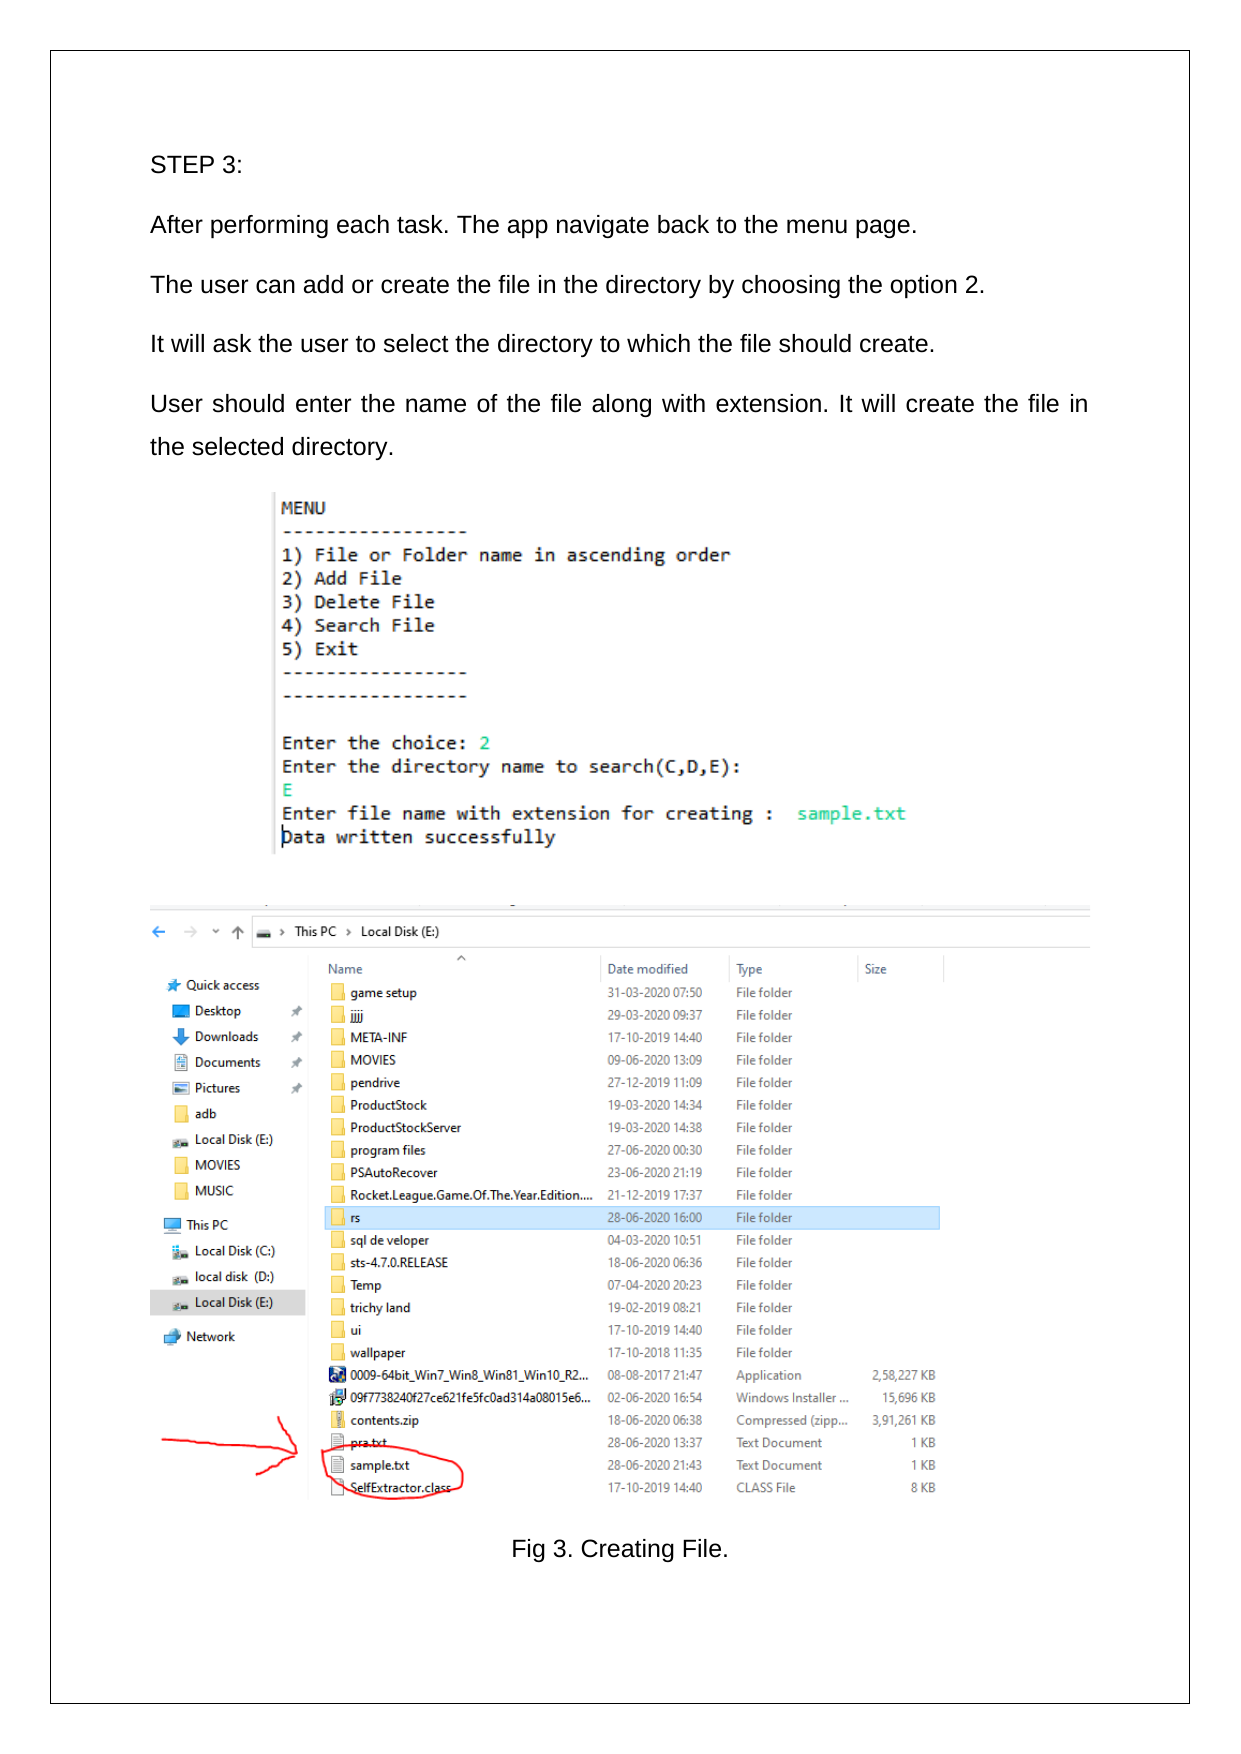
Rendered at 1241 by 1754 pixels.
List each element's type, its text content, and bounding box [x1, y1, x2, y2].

text After performing each task. The app navigate back to the menu page. [150, 210, 1090, 238]
text STEP 3: [150, 150, 1090, 179]
text It will ask the user to select the directory to which the file should create. [150, 329, 1090, 358]
text The user can add or create the file in the directory by choosing the option 2. [150, 269, 1090, 298]
text Fig 3. Creating File. [150, 1533, 1090, 1562]
picture [150, 905, 1091, 1503]
text User should enter the name of the file along with extension. It will create the file in the selected directory. [150, 389, 1090, 461]
picture [271, 492, 969, 892]
